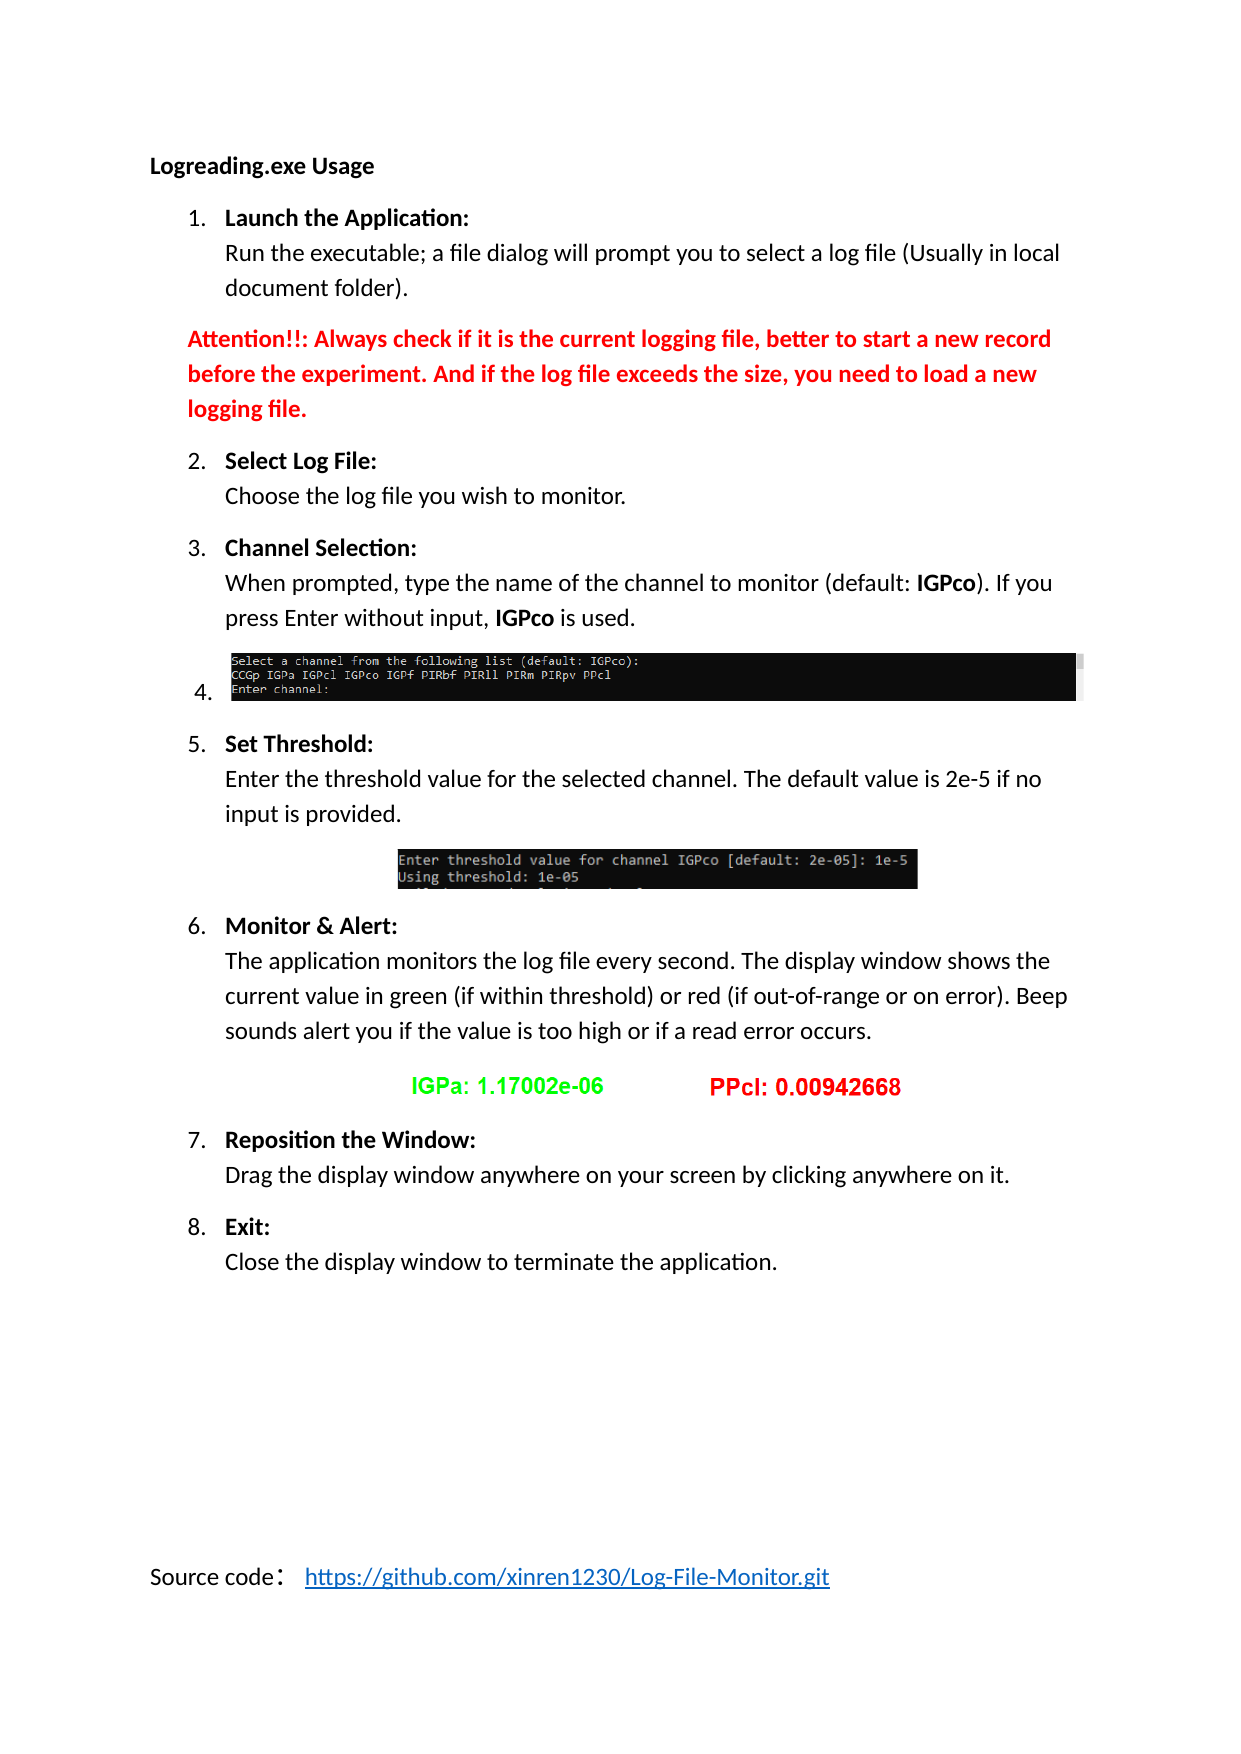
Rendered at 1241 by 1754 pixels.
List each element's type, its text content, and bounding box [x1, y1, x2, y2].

list Channel Selection: When prompted, type the name of the channel to monitor (default: IGPco). If you press Enter without input, IGPco is used. [187, 532, 1090, 632]
text Source code： https://github.com/xinren1230/Log-File-Monitor.git [150, 1556, 1090, 1592]
picture [397, 849, 918, 889]
picture [231, 653, 1084, 701]
list Reposition the Window: Drag the display window anywhere on your screen by clicking anywhere on it. [187, 1124, 1090, 1190]
text Attention!!: Always check if it is the current logging file, better to start a new record before the experiment. And if the log file exceeds the size, you need to load a new logging file. [187, 323, 1090, 424]
list Exit: Close the display window to terminate the application. [187, 1211, 1090, 1277]
list Launch the Application: Run the executable; a file dialog will prompt you to select a log file (Usually in local document folder). [187, 202, 1090, 302]
list Set Threshold: Enter the threshold value for the selected channel. The default value is 2e-5 if no input is provided. [187, 728, 1090, 829]
list Select Log File: Choose the log file you wish to monitor. [187, 445, 1090, 511]
picture [361, 1066, 955, 1104]
list Monitor & Alert: The application monitors the log file every second. The display window shows the current value in green (if within threshold) or red (if out-of-range or on error). Beep sounds alert you if the value is too high or if a read error occurs. [187, 910, 1090, 1045]
text Logreading.exe Usage [150, 150, 1090, 181]
